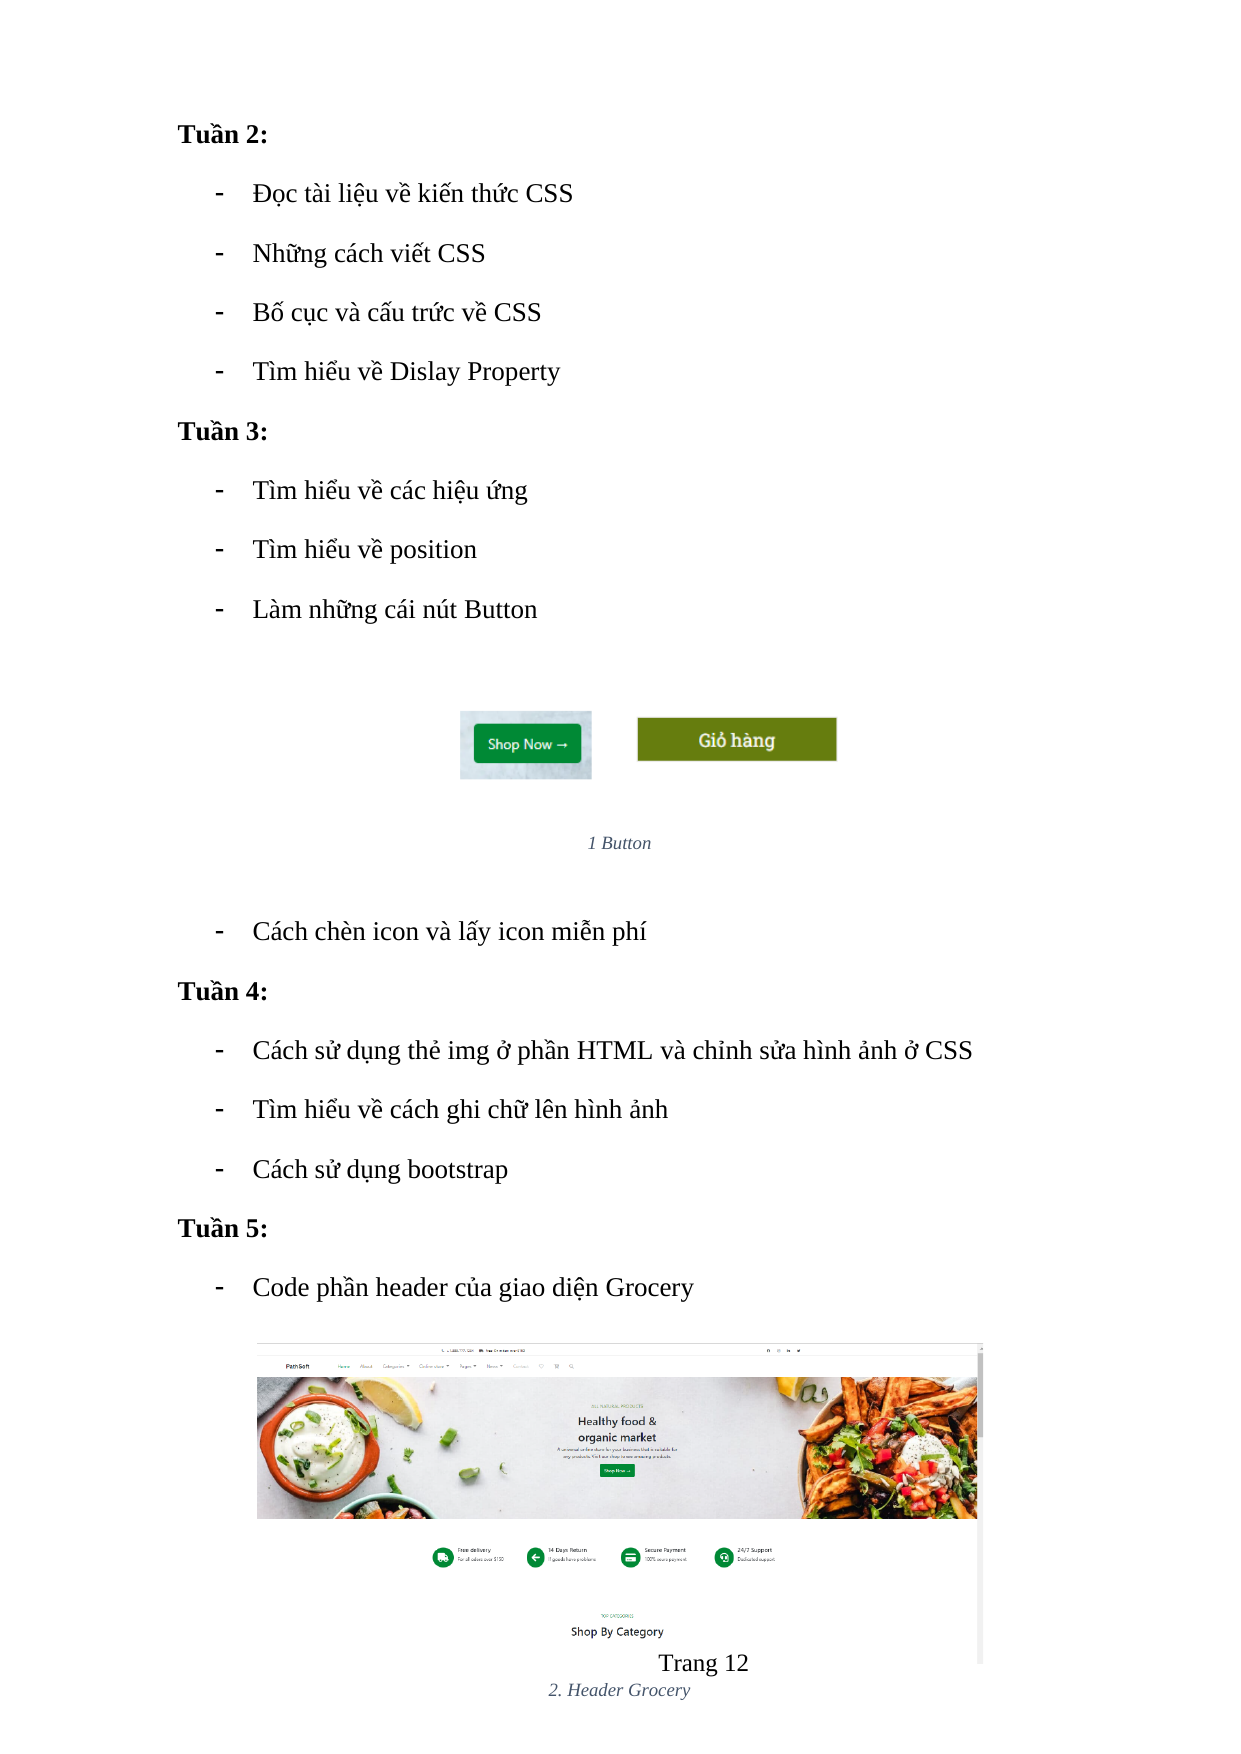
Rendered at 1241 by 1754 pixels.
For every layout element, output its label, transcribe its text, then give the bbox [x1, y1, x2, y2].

list Cách sử dụng bootstrap [215, 1153, 1122, 1184]
list Đọc tài liệu về kiến thức CSS [215, 177, 1122, 208]
list Tìm hiểu về position [215, 533, 1122, 564]
list Những cách viết CSS [215, 237, 1122, 268]
list Bố cục và cấu trức về CSS [215, 296, 1122, 327]
list Tìm hiểu về các hiệu ứng [215, 474, 1122, 505]
list Cách sử dụng thẻ img ở phần HTML và chỉnh sửa hình ảnh ở CSS [215, 1034, 1122, 1065]
list Làm những cái nút Button [215, 593, 1122, 624]
list Tìm hiểu về cách ghi chữ lên hình ảnh [215, 1093, 1122, 1124]
list Code phần header của giao diện Grocery [215, 1271, 1122, 1302]
text Tuần 2: [177, 118, 1122, 149]
text Tuần 4: [177, 975, 1122, 1006]
picture [257, 1343, 984, 1664]
list Cách chèn icon và lấy icon miễn phí [215, 915, 1122, 947]
picture [429, 667, 870, 813]
text Tuần 5: [177, 1212, 1122, 1243]
list Tìm hiểu về Dislay Property [215, 355, 1122, 387]
text Tuần 3: [177, 415, 1122, 446]
